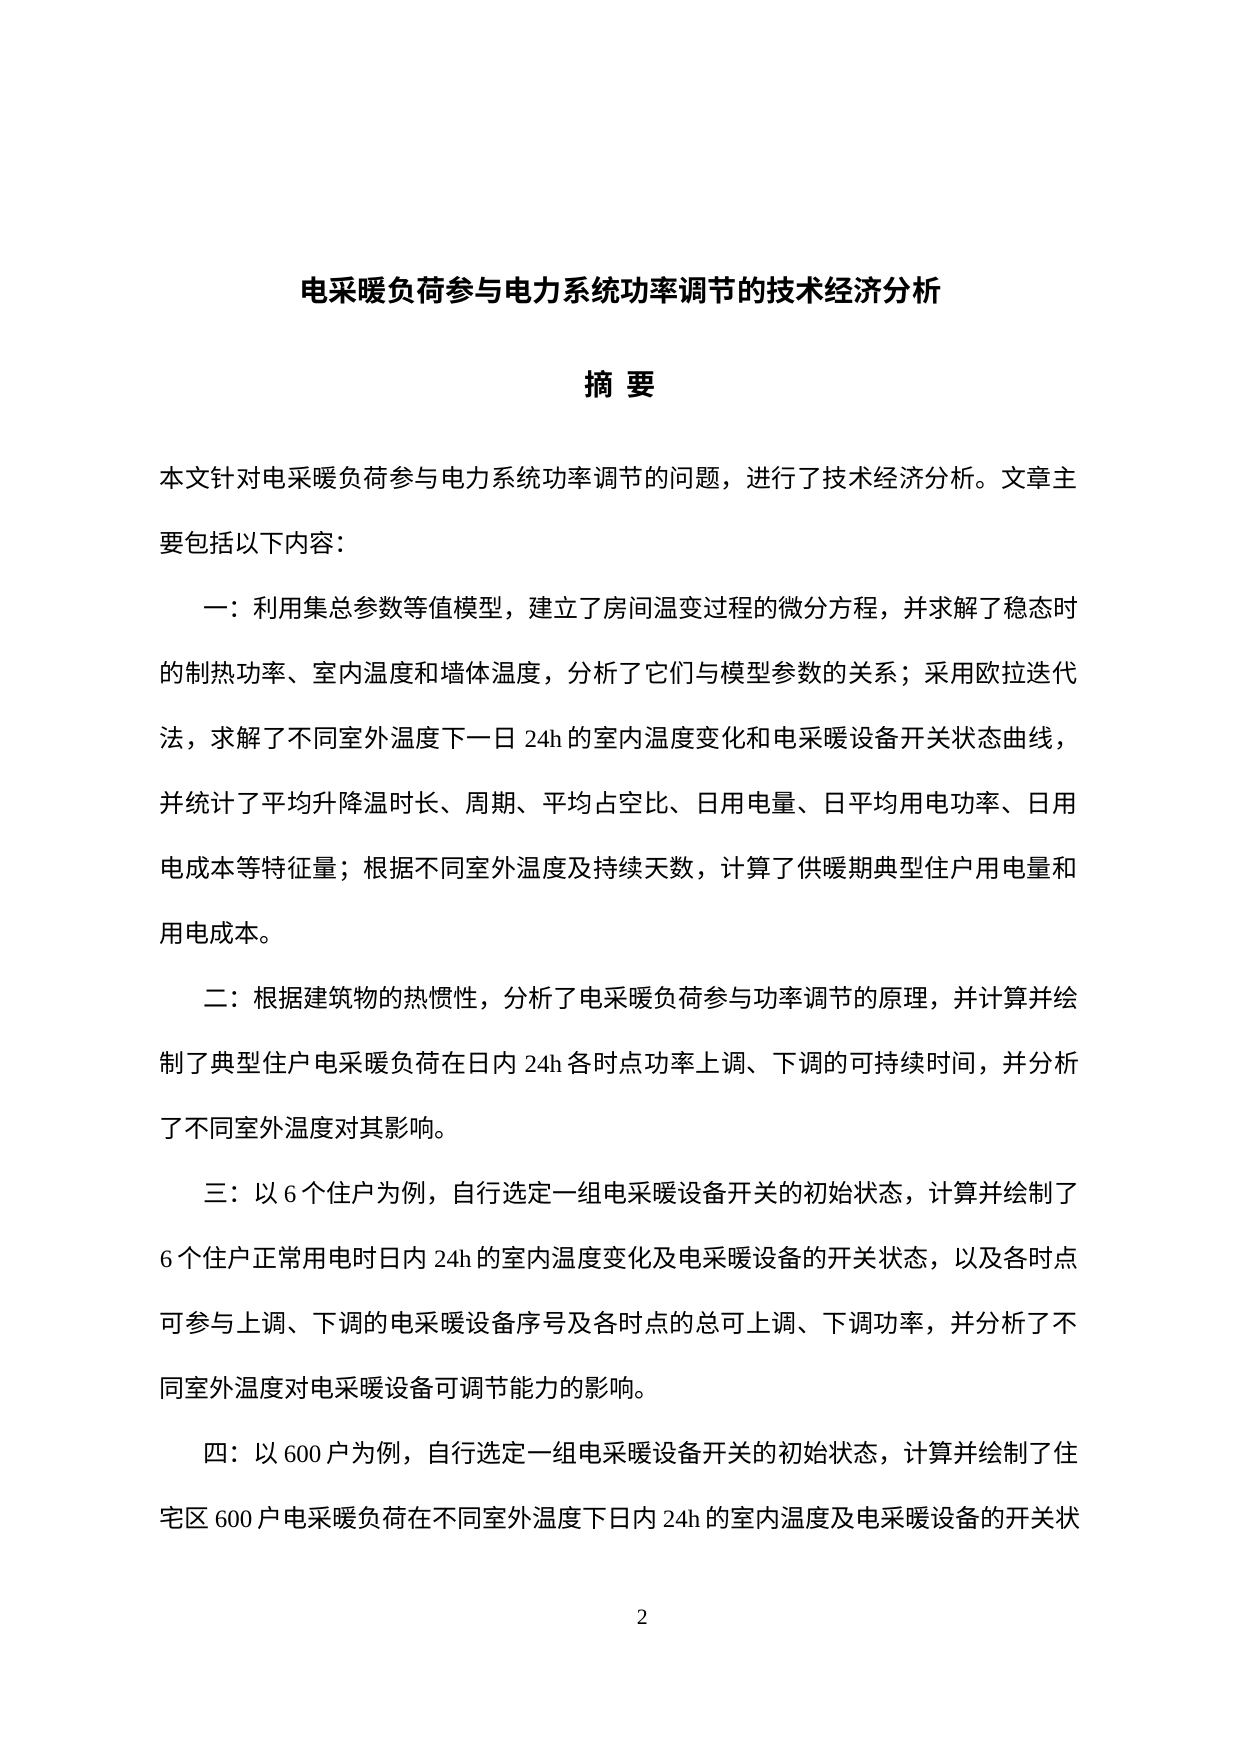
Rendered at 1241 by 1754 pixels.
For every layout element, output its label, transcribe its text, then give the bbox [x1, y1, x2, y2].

text 本文针对电采暖负荷参与电力系统功率调节的问题，进行了技术经济分析。文章主要包括以下内容： [159, 444, 1081, 574]
text 二：根据建筑物的热惯性，分析了电采暖负荷参与功率调节的原理，并计算并绘制了典型住户电采暖负荷在日内24h各时点功率上调、下调的可持续时间，并分析了不同室外温度对其影响。 [159, 964, 1081, 1159]
text 一：利用集总参数等值模型，建立了房间温变过程的微分方程，并求解了稳态时的制热功率、室内温度和墙体温度，分析了它们与模型参数的关系；采用欧拉迭代法，求解了不同室外温度下一日24h的室内温度变化和电采暖设备开关状态曲线，并统计了平均升降温时长、周期、平均占空比、日用电量、日平均用电功率、日用电成本等特征量；根据不同室外温度及持续天数，计算了供暖期典型住户用电量和用电成本。 [159, 574, 1081, 964]
text 摘 要 [159, 350, 1081, 415]
text 电采暖负荷参与电力系统功率调节的技术经济分析 [159, 256, 1081, 321]
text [159, 1419, 1081, 1549]
text 三：以6个住户为例，自行选定一组电采暖设备开关的初始状态，计算并绘制了6个住户正常用电时日内24h的室内温度变化及电采暖设备的开关状态，以及各时点可参与上调、下调的电采暖设备序号及各时点的总可上调、下调功率，并分析了不同室外温度对电采暖设备可调节能力的影响。 [159, 1159, 1081, 1419]
